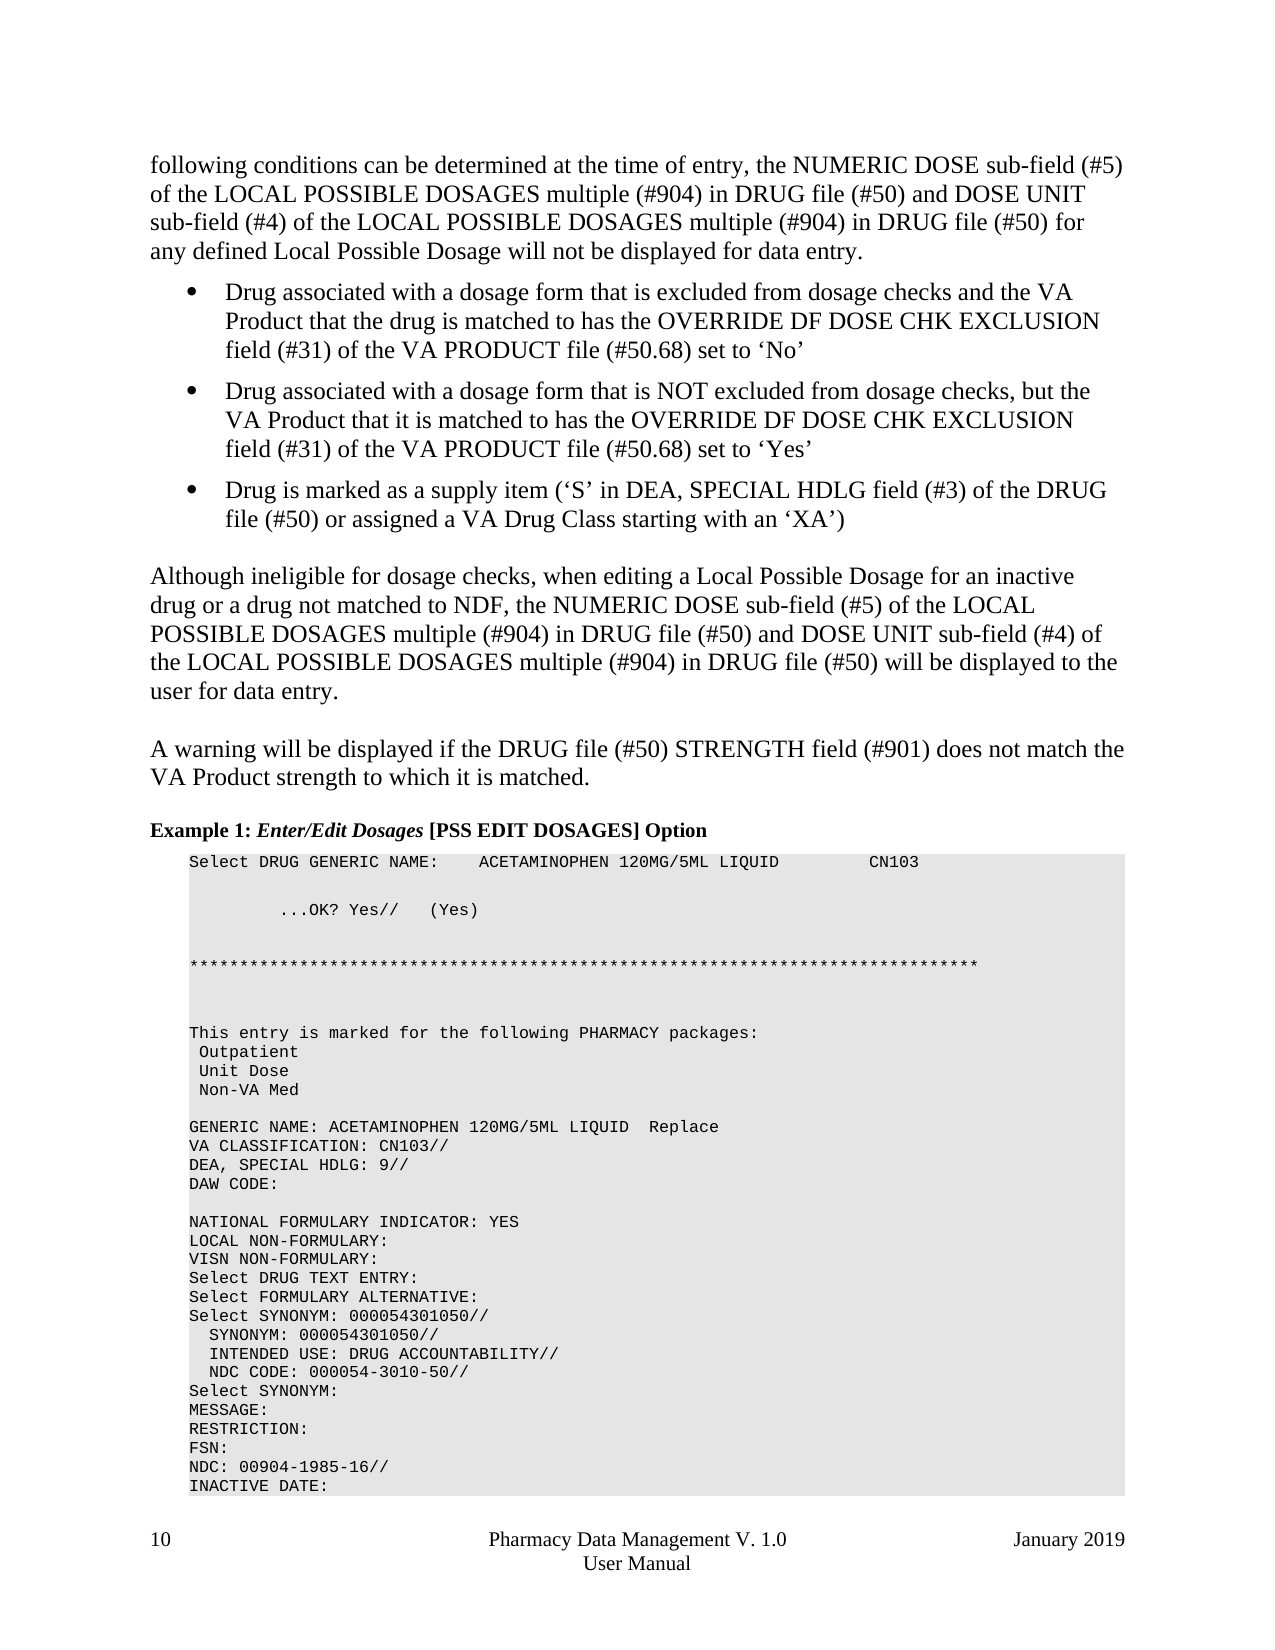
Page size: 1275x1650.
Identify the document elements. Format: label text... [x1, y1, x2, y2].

text INACTIVE DATE: [189, 1477, 1125, 1496]
text Outpatient [189, 1043, 1125, 1062]
list Drug associated with a dosage form that is NOT excluded from dosage checks, but the VA Product that it is matched to has the OVERRIDE DF DOSE CHK EXCLUSION field (#31) of the VA PRODUCT file (#50.68) set to ‘Yes’ [187, 376, 1125, 462]
text VISN NON-FORMULARY: [189, 1251, 1125, 1270]
text Select DRUG GENERIC NAME: ACETAMINOPHEN 120MG/5ML LIQUID CN103 [189, 854, 1125, 873]
text NDC: 00904-1985-16// [189, 1458, 1125, 1477]
text ...OK? Yes// (Yes) [189, 902, 1125, 921]
text Unit Dose [189, 1062, 1125, 1081]
text LOCAL NON-FORMULARY: [189, 1232, 1125, 1251]
text GENERIC NAME: ACETAMINOPHEN 120MG/5ML LIQUID Replace [189, 1119, 1125, 1138]
list Drug associated with a dosage form that is excluded from dosage checks and the VA Product that the drug is matched to has the OVERRIDE DF DOSE CHK EXCLUSION field (#31) of the VA PRODUCT file (#50.68) set to ‘No’ [187, 277, 1125, 364]
text Select FORMULARY ALTERNATIVE: [189, 1289, 1125, 1307]
text INTENDED USE: DRUG ACCOUNTABILITY// [189, 1345, 1125, 1364]
text Example 1: Enter/Edit Dosages [PSS EDIT DOSAGES] Option [150, 820, 1125, 842]
text This entry is marked for the following PHARMACY packages: [189, 1025, 1125, 1043]
text SYNONYM: 000054301050// [189, 1326, 1125, 1345]
text Select SYNONYM: [189, 1383, 1125, 1402]
text Although ineligible for dosage checks, when editing a Local Possible Dosage for an inactive drug or a drug not matched to NDF, the NUMERIC DOSE sub-field (#5) of the LOCAL POSSIBLE DOSAGES multiple (#904) in DRUG file (#50) and DOSE UNIT sub-field (#4) of the LOCAL POSSIBLE DOSAGES multiple (#904) in DRUG file (#50) will be displayed to the user for data entry. [150, 561, 1125, 705]
text MESSAGE: [189, 1402, 1125, 1421]
text RESTRICTION: [189, 1421, 1125, 1439]
text VA CLASSIFICATION: CN103// [189, 1138, 1125, 1157]
text NDC CODE: 000054-3010-50// [189, 1364, 1125, 1383]
text Select SYNONYM: 000054301050// [189, 1307, 1125, 1326]
text FSN: [189, 1439, 1125, 1458]
text ******************************************************************************* [189, 958, 1125, 977]
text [150, 150, 1125, 265]
text DEA, SPECIAL HDLG: 9// [189, 1157, 1125, 1176]
text NATIONAL FORMULARY INDICATOR: YES [189, 1213, 1125, 1232]
text Non-VA Med [189, 1081, 1125, 1100]
text A warning will be displayed if the DRUG file (#50) STRENGTH field (#901) does not match the VA Product strength to which it is matched. [150, 734, 1125, 791]
list Drug is marked as a supply item (‘S’ in DEA, SPECIAL HDLG field (#3) of the DRUG file (#50) or assigned a VA Drug Class starting with an ‘XA’) [187, 475, 1125, 532]
text DAW CODE: [189, 1176, 1125, 1194]
text Select DRUG TEXT ENTRY: [189, 1270, 1125, 1289]
